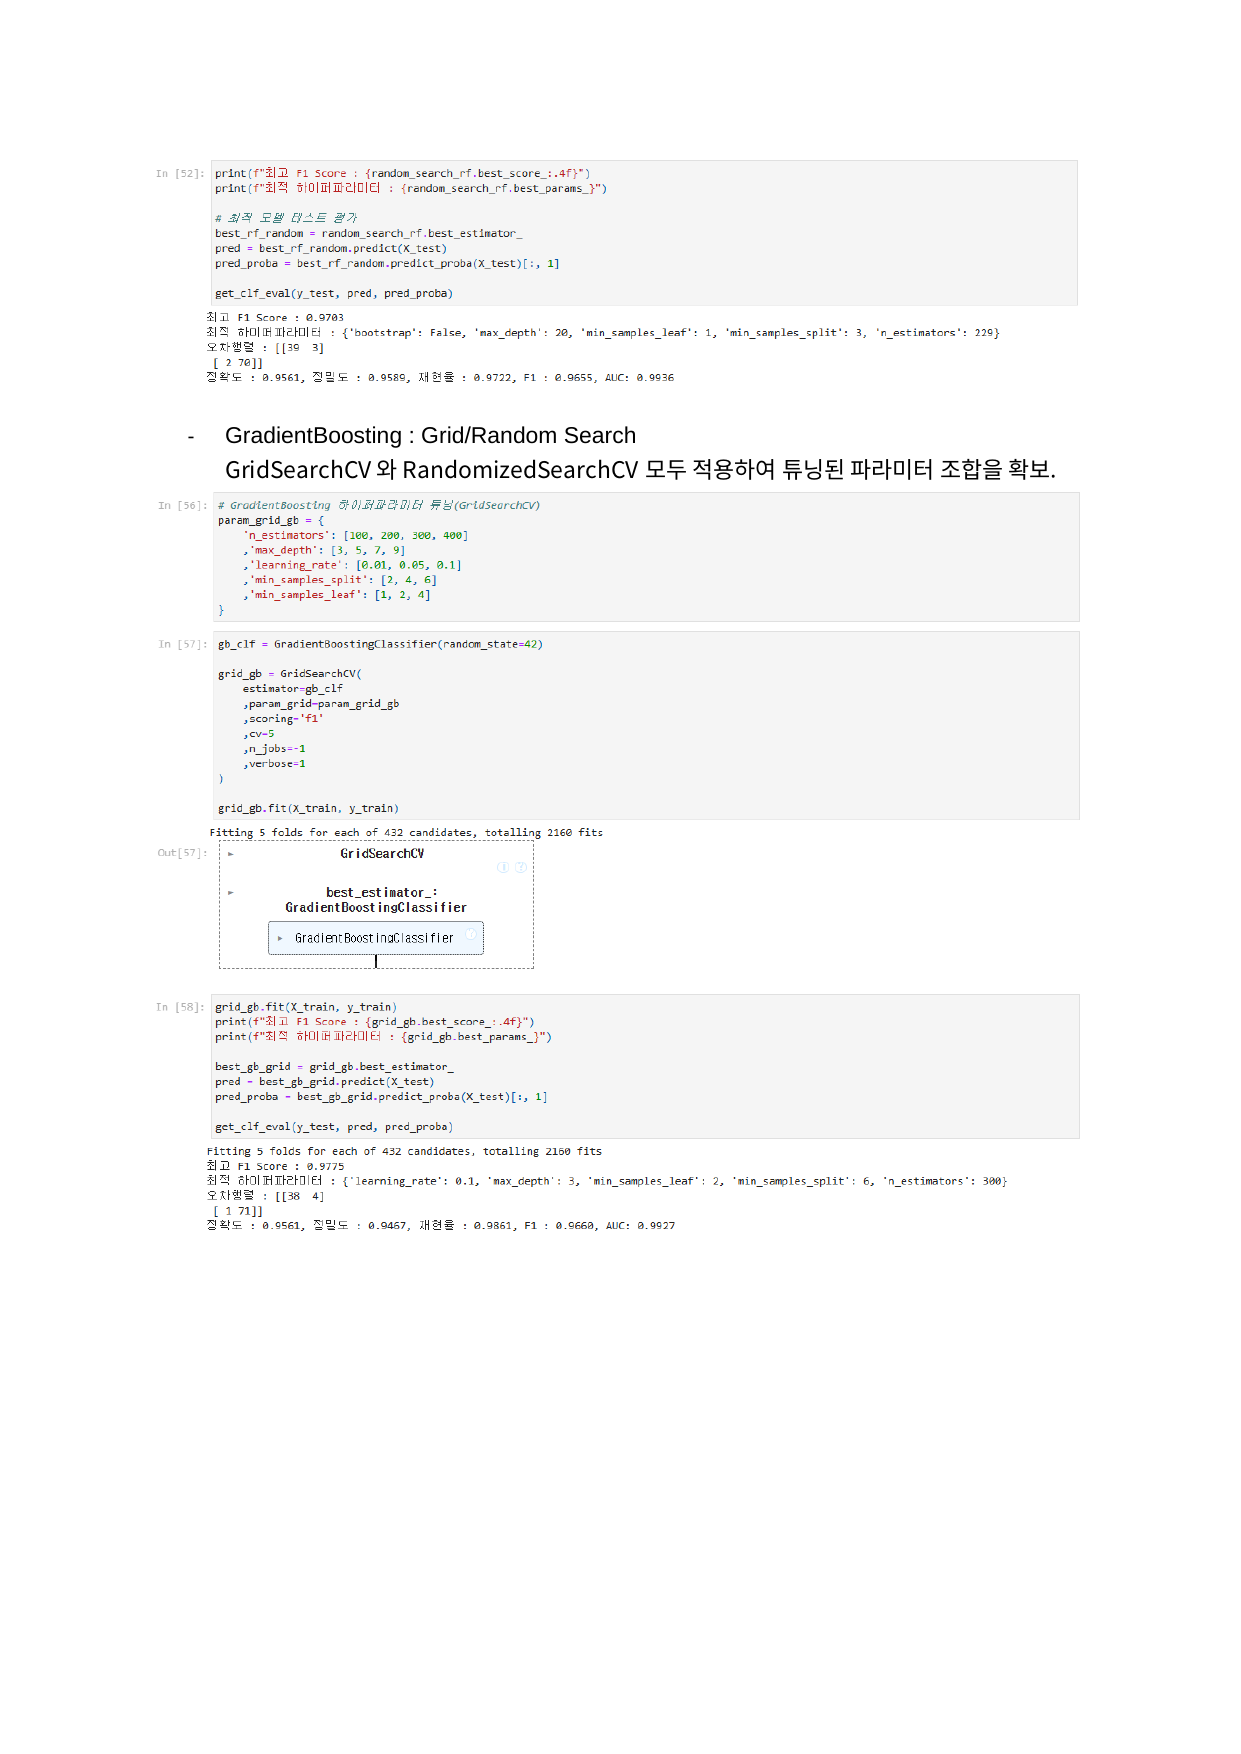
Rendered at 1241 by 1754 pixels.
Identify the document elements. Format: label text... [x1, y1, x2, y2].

subtitle GradientBoosting : Grid/Random Search [187, 422, 1090, 448]
picture [150, 150, 1091, 388]
picture [150, 490, 1091, 978]
text GridSearchCV와 RandomizedSearchCV 모두 적용하여 튜닝된 파라미터 조합을 확보. [150, 452, 1090, 485]
picture [150, 981, 1091, 1236]
